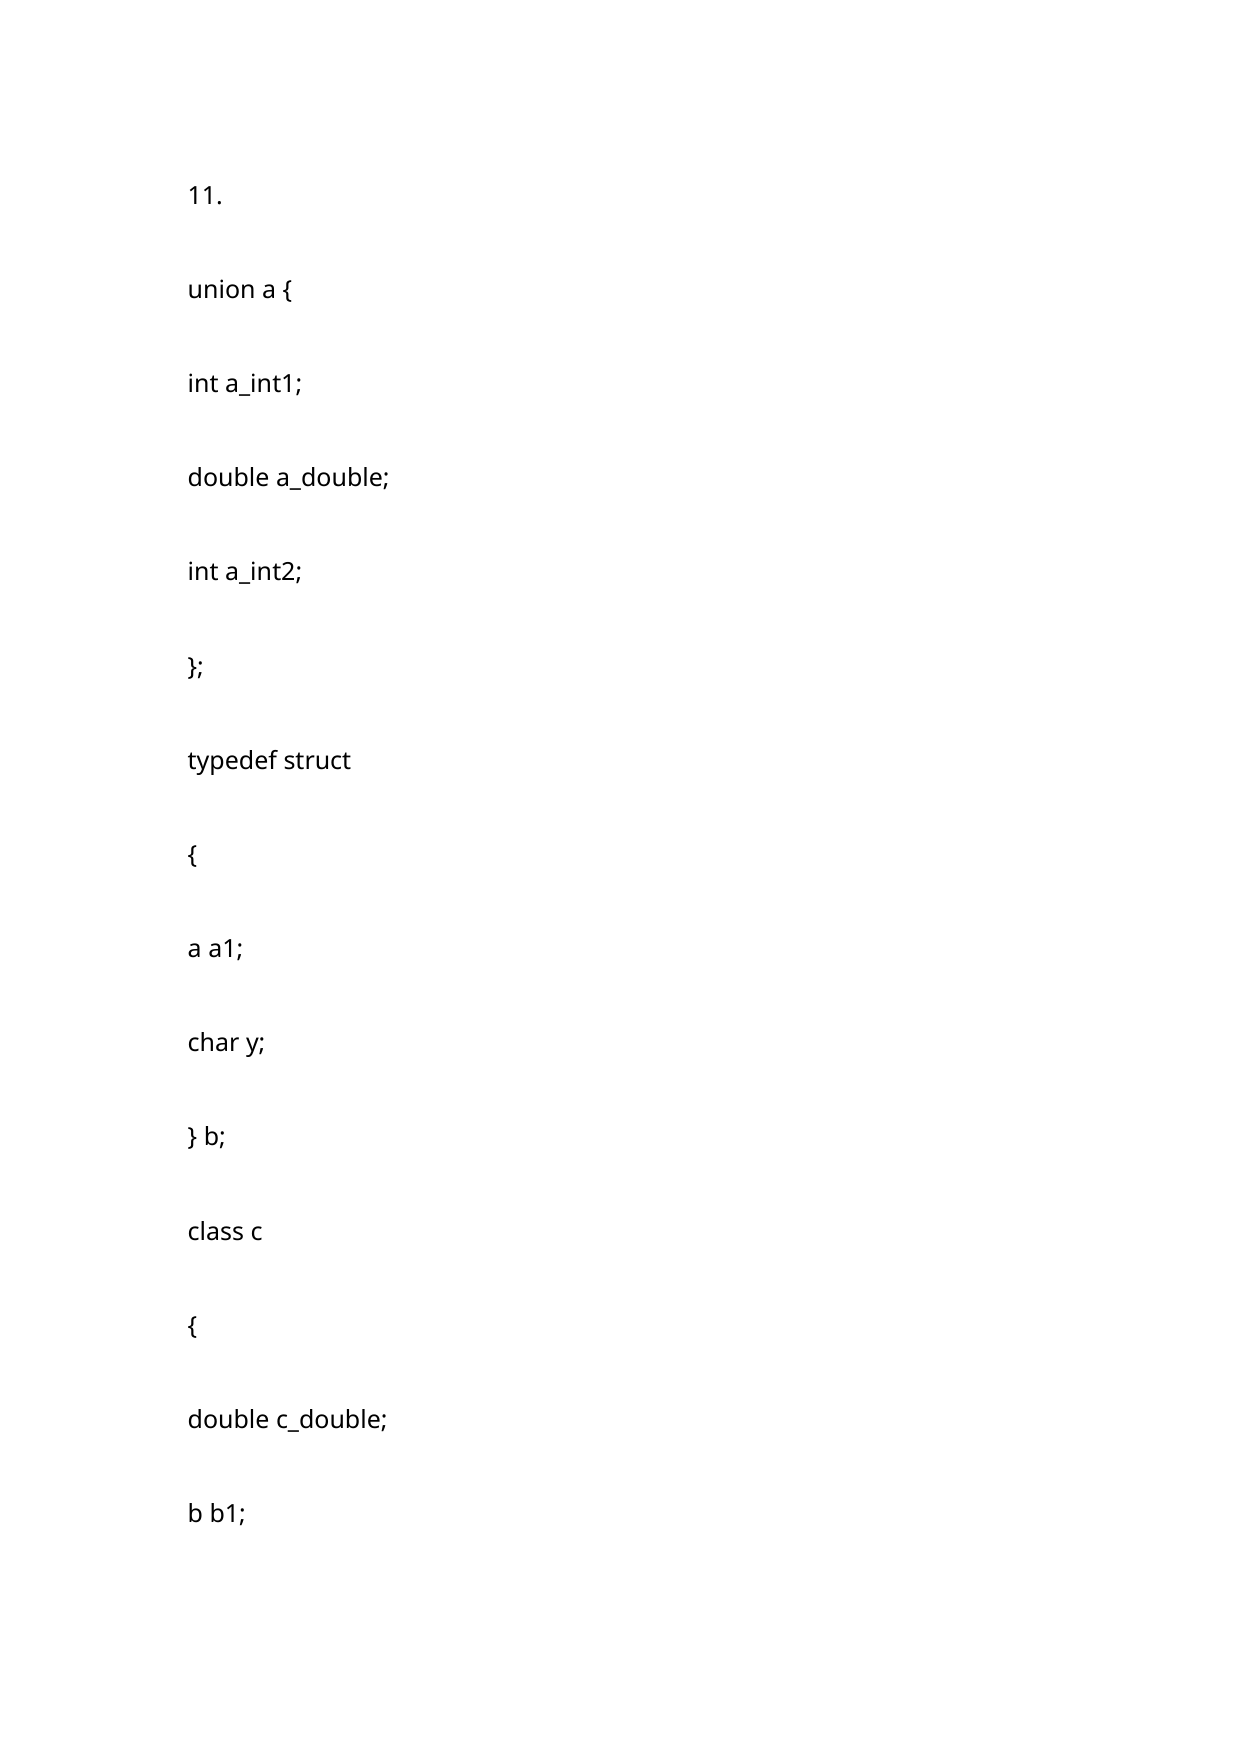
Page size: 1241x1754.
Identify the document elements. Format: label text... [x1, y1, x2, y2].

text union a { [187, 256, 1053, 321]
text typedef struct [187, 727, 1053, 792]
text b b1; [187, 1480, 1053, 1545]
text }; [187, 633, 1053, 698]
text { [187, 821, 1053, 886]
text int a_int2; [187, 539, 1053, 604]
text class c [187, 1198, 1053, 1263]
text a a1; [187, 915, 1053, 980]
text double c_double; [187, 1386, 1053, 1451]
text char y; [187, 1009, 1053, 1074]
text } b; [187, 1104, 1053, 1169]
text { [187, 1292, 1053, 1357]
text 11. [187, 162, 1053, 227]
text int a_int1; [187, 350, 1053, 415]
text double a_double; [187, 444, 1053, 509]
